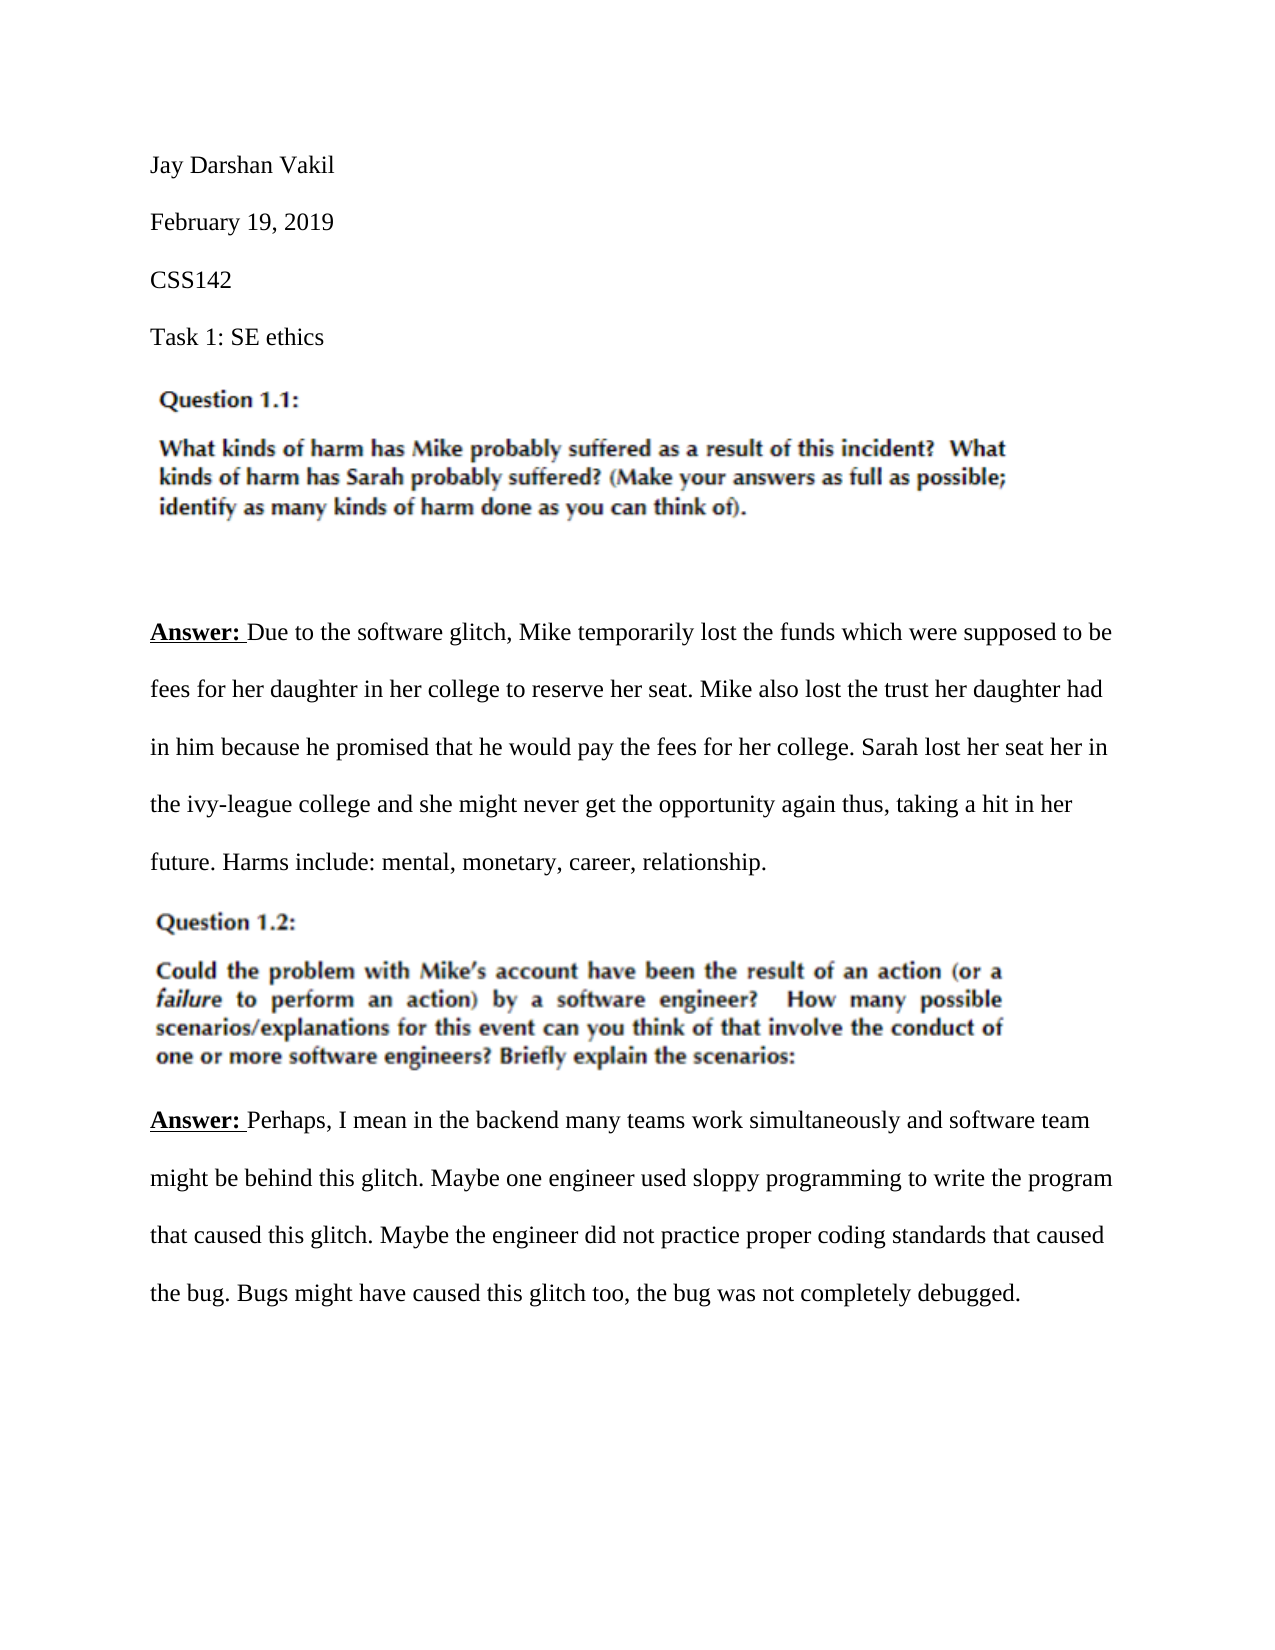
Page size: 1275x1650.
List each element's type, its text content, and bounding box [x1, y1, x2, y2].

text Task 1: SE ethics [150, 322, 1125, 351]
picture [150, 904, 1010, 1080]
text Answer: Perhaps, I mean in the backend many teams work simultaneously and software team might be behind this glitch. Maybe one engineer used sloppy programming to write the program that caused this glitch. Maybe the engineer did not practice proper coding standards that caused the bug. Bugs might have caused this glitch too, the bug was not completely debugged. [150, 1106, 1125, 1307]
text CSS142 [150, 265, 1125, 294]
picture [150, 380, 1043, 562]
text Jay Darshan Vakil [150, 150, 1125, 179]
text February 19, 2019 [150, 207, 1125, 236]
text Answer: Due to the software glitch, Mike temporarily lost the funds which were supposed to be fees for her daughter in her college to reserve her seat. Mike also lost the trust her daughter had in him because he promised that he would pay the fees for her college. Sarah lost her seat her in the ivy-league college and she might never get the opportunity again thus, taking a hit in her future. Harms include: mental, monetary, career, relationship. [150, 617, 1125, 876]
